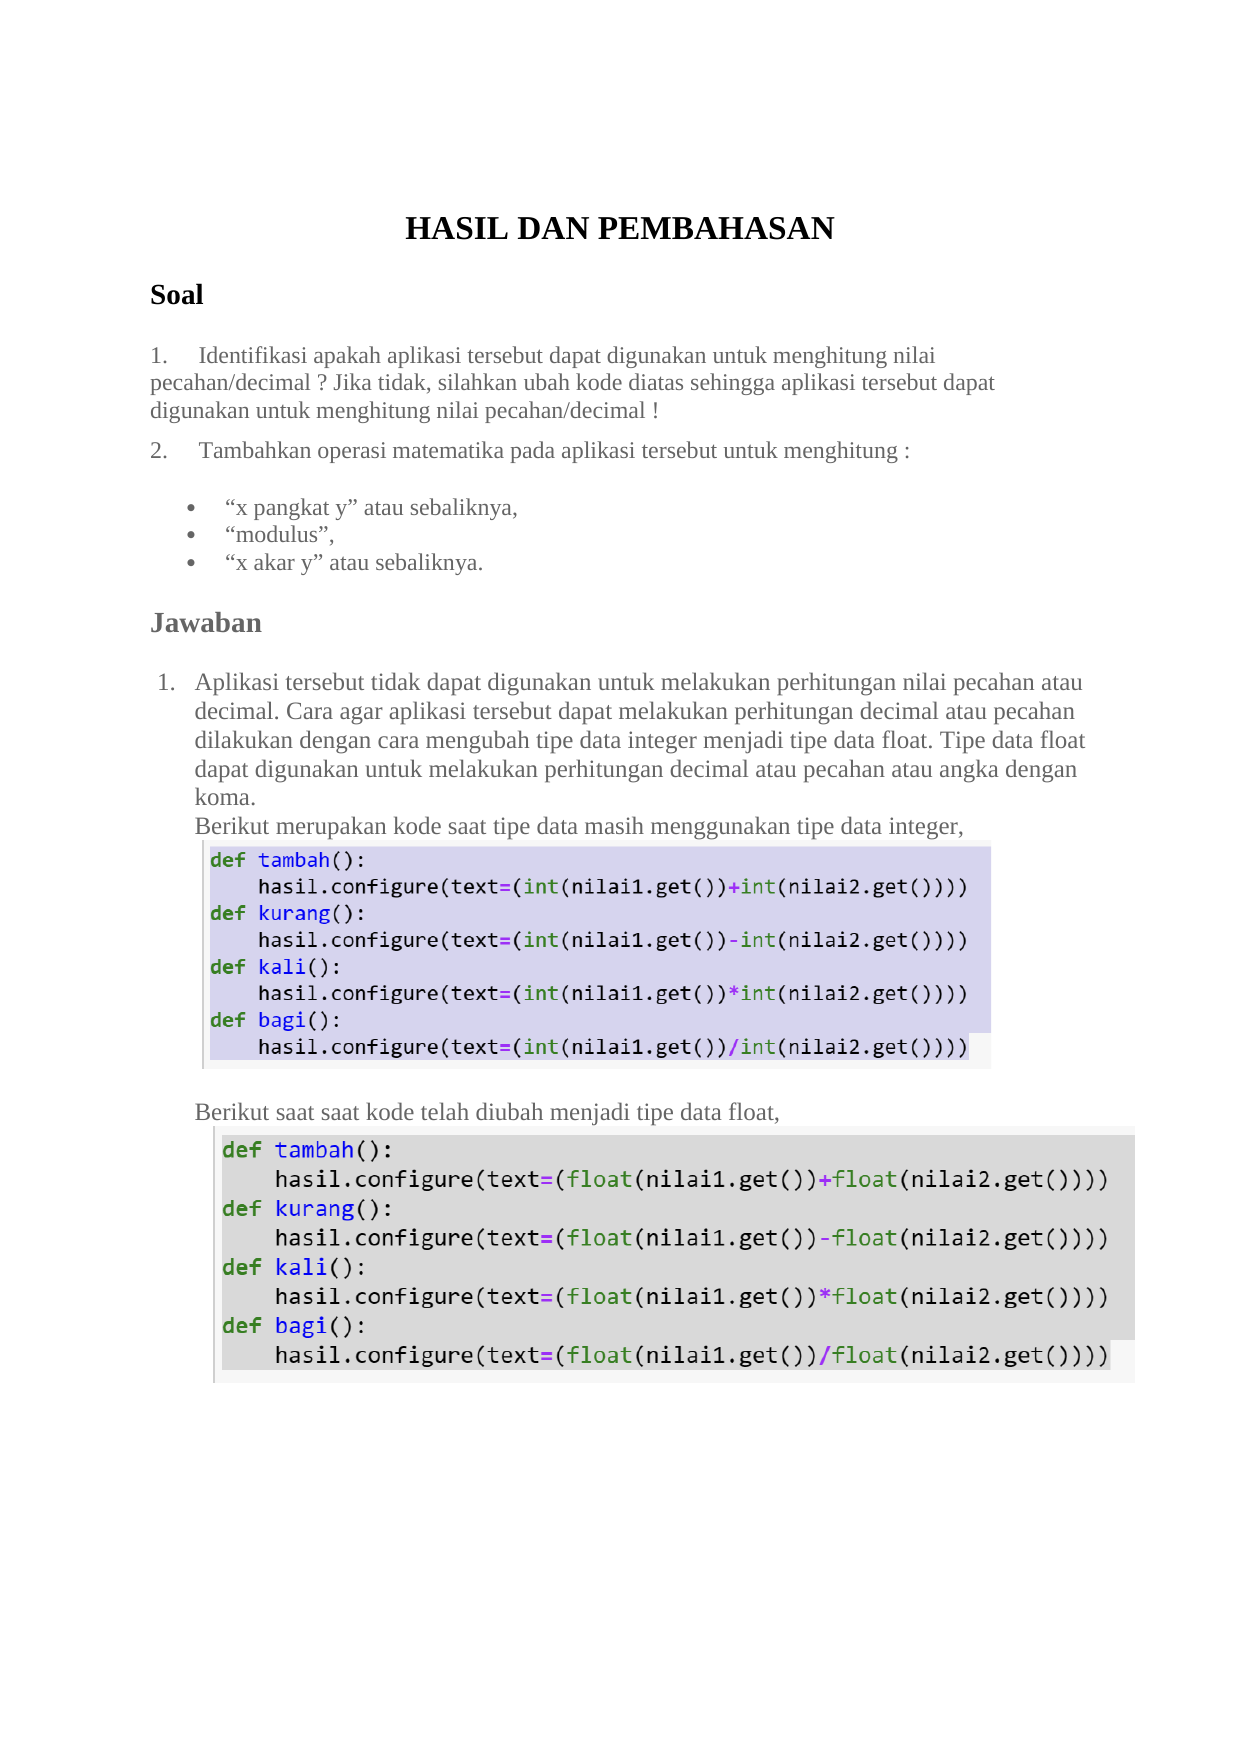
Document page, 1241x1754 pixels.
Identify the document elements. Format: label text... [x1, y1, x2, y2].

text Jawaban [150, 605, 1090, 638]
list Berikut saat saat kode telah diubah menjadi tipe data float, [194, 1097, 1090, 1126]
list Aplikasi tersebut tidak dapat digunakan untuk melakukan perhitungan nilai pecahan atau decimal. Cara agar aplikasi tersebut dapat melakukan perhitungan decimal atau pecahan dilakukan dengan cara mengubah tipe data integer menjadi tipe data float. Tipe data float dapat digunakan untuk melakukan perhitungan decimal atau pecahan atau angka dengan koma. [157, 667, 1090, 811]
text 2. Tambahkan operasi matematika pada aplikasi tersebut untuk menghitung : [150, 436, 1090, 463]
text 1. Identifikasi apakah aplikasi tersebut dapat digunakan untuk menghitung nilai pecahan/decimal ? Jika tidak, silahkan ubah kode diatas sehingga aplikasi tersebut dapat digunakan untuk menghitung nilai pecahan/decimal ! [150, 341, 1090, 423]
picture [194, 840, 992, 1069]
list Berikut merupakan kode saat tipe data masih menggunakan tipe data integer, [194, 811, 1090, 840]
list “modulus”, [187, 520, 1090, 548]
text Soal [150, 277, 1090, 311]
list “x akar y” atau sebaliknya. [187, 548, 1090, 576]
list “x pangkat y” atau sebaliknya, [187, 493, 1090, 520]
picture [194, 1126, 1135, 1383]
text HASIL DAN PEMBAHASAN [150, 208, 1090, 246]
